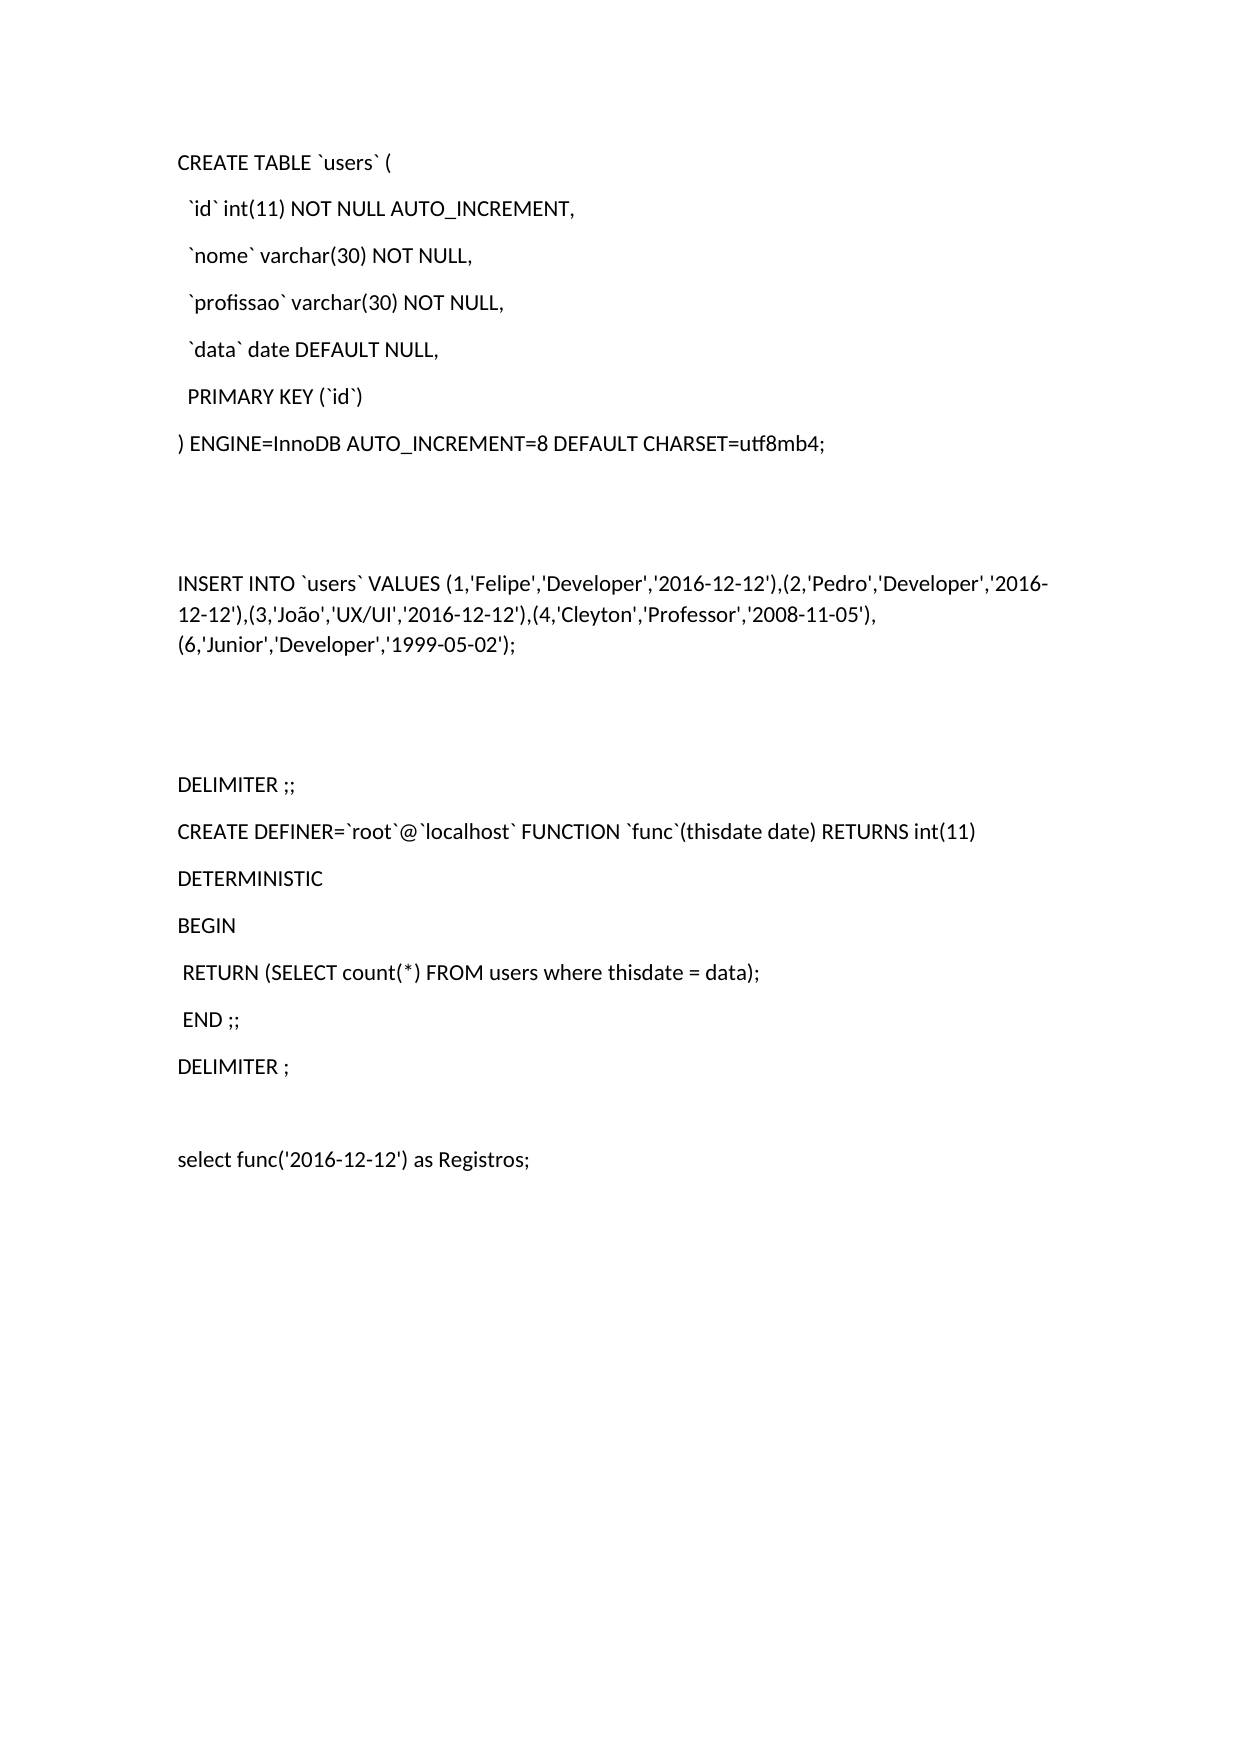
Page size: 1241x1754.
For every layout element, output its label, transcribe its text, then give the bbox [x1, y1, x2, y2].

text END ;; [177, 1005, 1063, 1033]
text `nome` varchar(30) NOT NULL, [177, 241, 1063, 269]
text INSERT INTO `users` VALUES (1,'Felipe','Developer','2016-12-12'),(2,'Pedro','Developer','2016-12-12'),(3,'João','UX/UI','2016-12-12'),(4,'Cleyton','Professor','2008-11-05'),(6,'Junior','Developer','1999-05-02'); [177, 569, 1063, 658]
text DETERMINISTIC [177, 864, 1063, 892]
text `id` int(11) NOT NULL AUTO_INCREMENT, [177, 194, 1063, 222]
text RETURN (SELECT count(*) FROM users where thisdate = data); [177, 958, 1063, 986]
text select func('2016-12-12') as Registros; [177, 1146, 1063, 1173]
text ) ENGINE=InnoDB AUTO_INCREMENT=8 DEFAULT CHARSET=utf8mb4; [177, 429, 1063, 457]
text CREATE DEFINER=`root`@`localhost` FUNCTION `func`(thisdate date) RETURNS int(11) [177, 817, 1063, 845]
text PRIMARY KEY (`id`) [177, 382, 1063, 410]
text DELIMITER ; [177, 1052, 1063, 1080]
text `data` date DEFAULT NULL, [177, 335, 1063, 363]
text `profissao` varchar(30) NOT NULL, [177, 288, 1063, 316]
text BEGIN [177, 911, 1063, 939]
text DELIMITER ;; [177, 771, 1063, 798]
text CREATE TABLE `users` ( [177, 148, 1063, 176]
